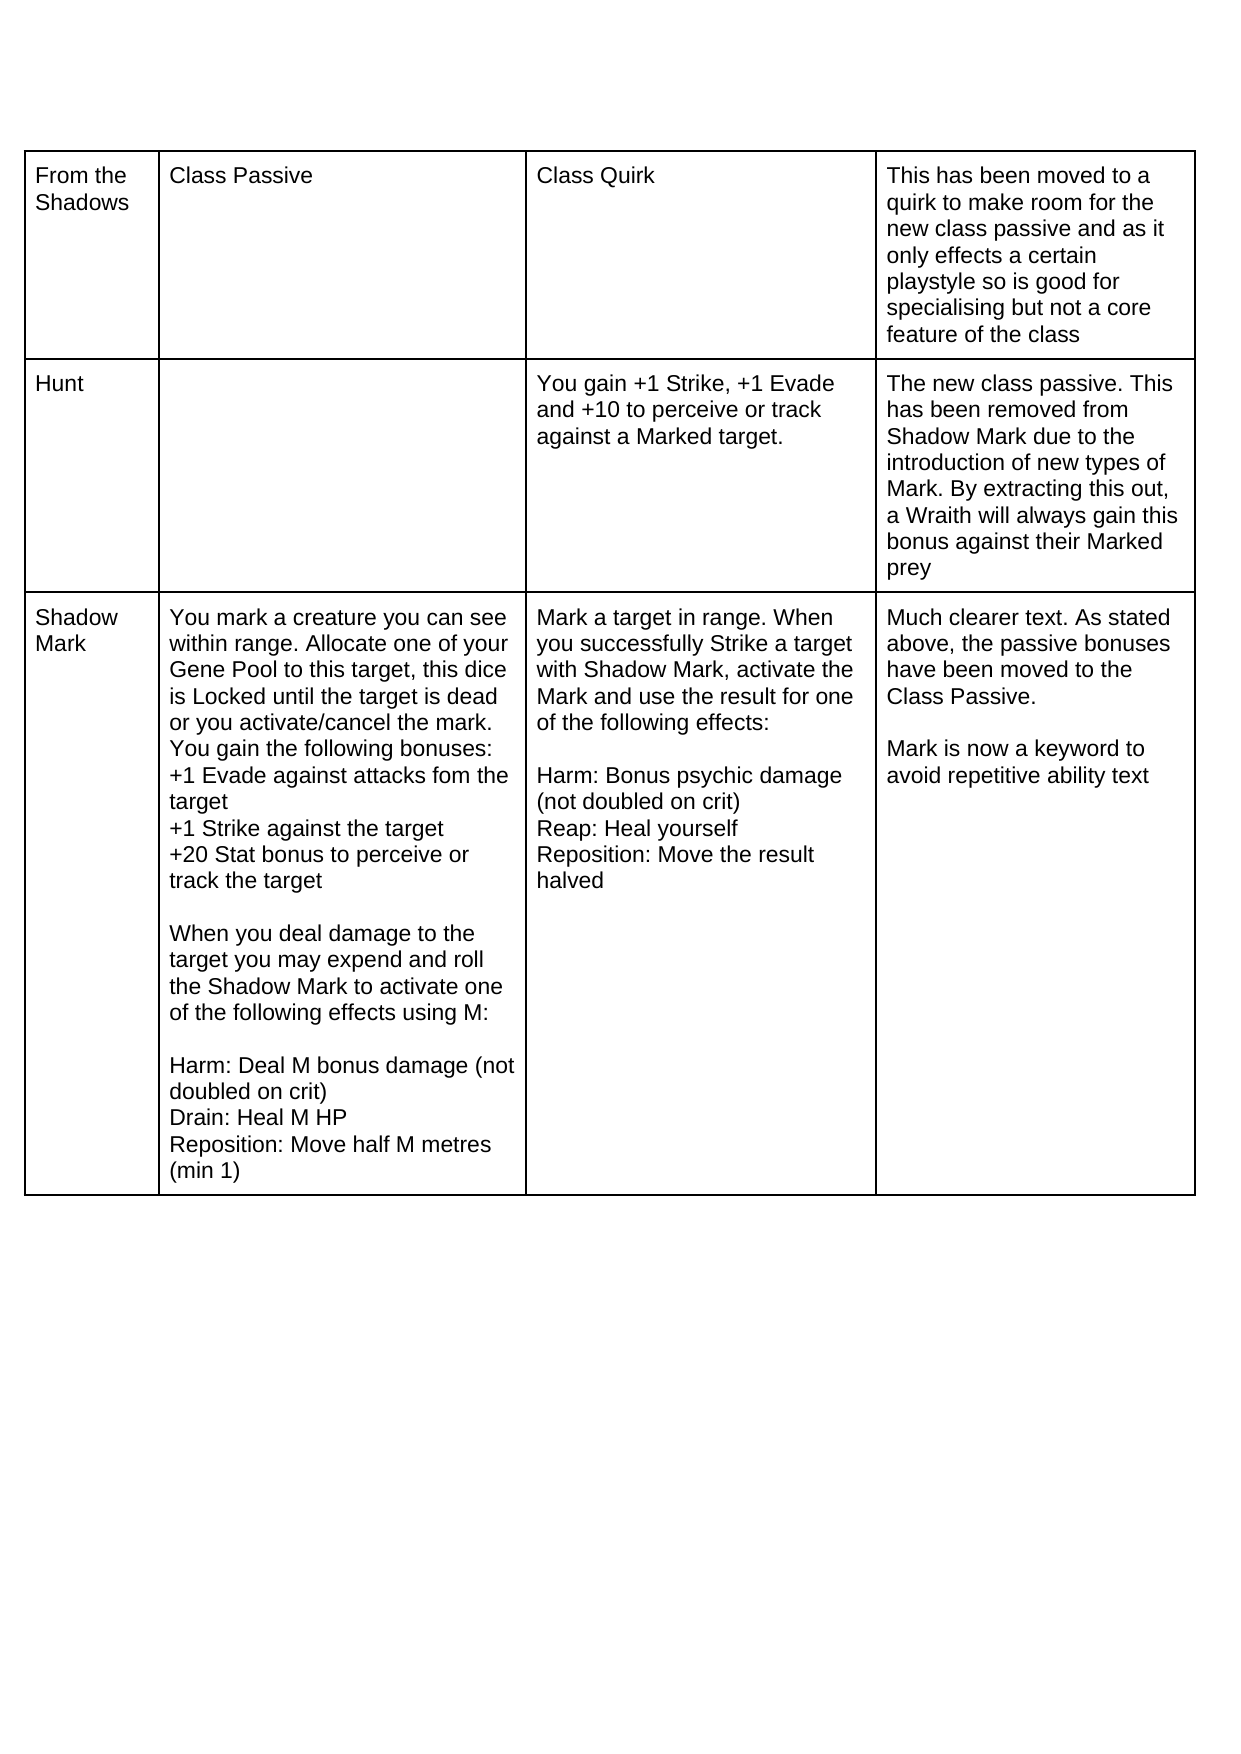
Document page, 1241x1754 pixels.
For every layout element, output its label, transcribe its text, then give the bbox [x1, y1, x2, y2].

table_cell Much clearer text. As stated above, the passive bonuses have been moved to the Class Passive. Mark is now a keyword to avoid repetitive ability text [877, 593, 1194, 1194]
table_cell Class Quirk [527, 152, 875, 357]
table_cell The new class passive. This has been removed from Shadow Mark due to the introduction of new types of Mark. By extracting this out, a Wraith will always gain this bonus against their Marked prey [877, 360, 1194, 591]
table_cell [160, 360, 525, 591]
table_cell Mark a target in range. When you successfully Strike a target with Shadow Mark, activate the Mark and use the result for one of the following effects: Harm: Bonus psychic damage (not doubled on crit) Reap: Heal yourself Reposition: Move the result halved [527, 593, 875, 1194]
table_cell Shadow Mark [26, 593, 158, 1194]
table_cell Hunt [26, 360, 158, 591]
table_cell From the Shadows [26, 152, 158, 357]
table_cell This has been moved to a quirk to make room for the new class passive and as it only effects a certain playstyle so is good for specialising but not a core feature of the class [877, 152, 1194, 357]
table_cell Class Passive [160, 152, 525, 357]
table_cell You gain +1 Strike, +1 Evade and +10 to perceive or track against a Marked target. [527, 360, 875, 591]
table_cell You mark a creature you can see within range. Allocate one of your Gene Pool to this target, this dice is Locked until the target is dead or you activate/cancel the mark. You gain the following bonuses: +1 Evade against attacks fom the target +1 Strike against the target +20 Stat bonus to perceive or track the target When you deal damage to the target you may expend and roll the Shadow Mark to activate one of the following effects using M: Harm: Deal M bonus damage (not doubled on crit) Drain: Heal M HP Reposition: Move half M metres (min 1) [160, 593, 525, 1194]
